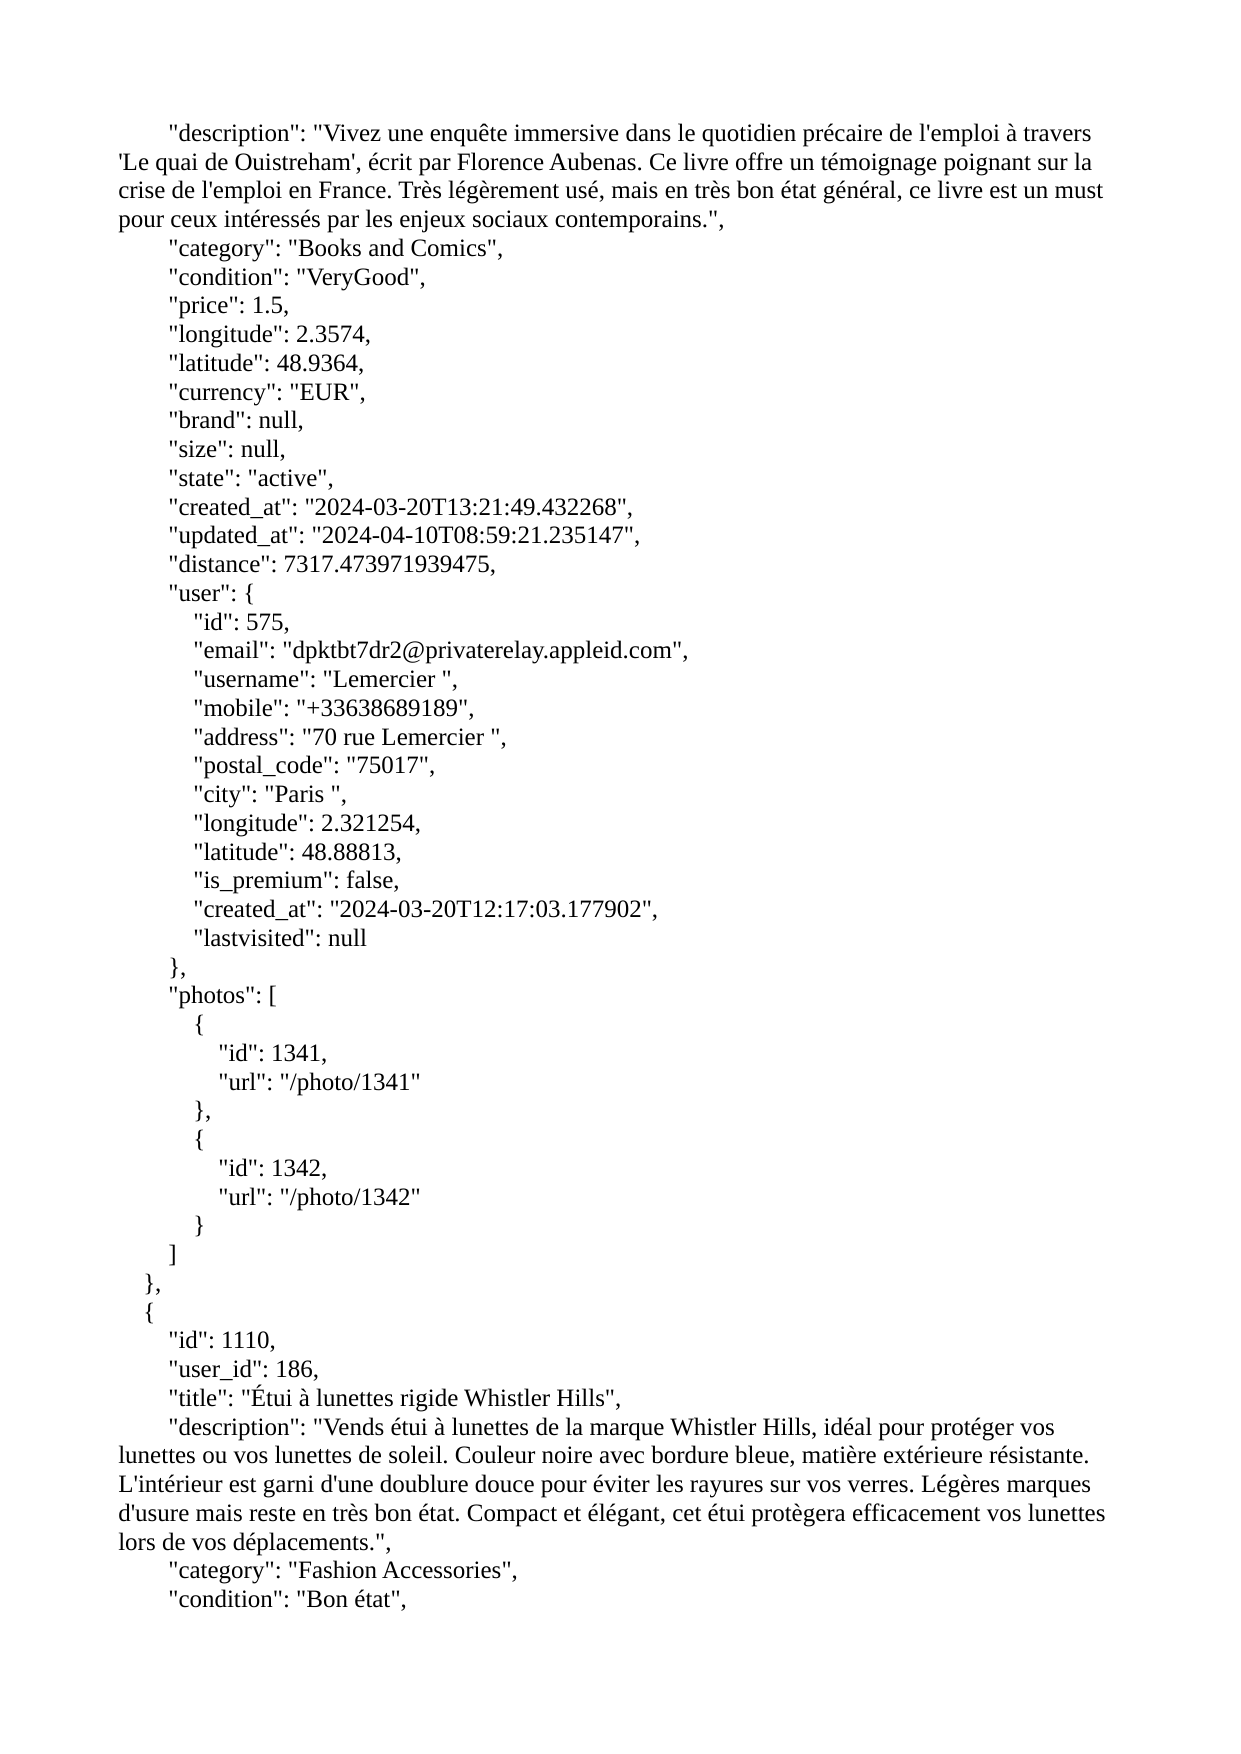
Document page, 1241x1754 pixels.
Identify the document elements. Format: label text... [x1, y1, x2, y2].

text "city": "Paris ", [118, 779, 1122, 808]
text "condition": "Bon état", [118, 1584, 1122, 1613]
text "address": "70 rue Lemercier ", [118, 722, 1122, 751]
text "category": "Books and Comics", [118, 233, 1122, 262]
text { [118, 1124, 1122, 1153]
text "user": { [118, 578, 1122, 607]
text "photos": [ [118, 981, 1122, 1009]
text } [118, 1211, 1122, 1239]
text "condition": "VeryGood", [118, 262, 1122, 291]
text "description": "Vends étui à lunettes de la marque Whistler Hills, idéal pour protéger vos lunettes ou vos lunettes de soleil. Couleur noire avec bordure bleue, matière extérieure résistante. L'intérieur est garni d'une doublure douce pour éviter les rayures sur vos verres. Légères marques d'usure mais reste en très bon état. Compact et élégant, cet étui protègera efficacement vos lunettes lors de vos déplacements.", [118, 1412, 1122, 1556]
text "longitude": 2.321254, [118, 808, 1122, 837]
text "latitude": 48.9364, [118, 348, 1122, 377]
text "size": null, [118, 434, 1122, 463]
text }, [118, 1268, 1122, 1297]
text }, [118, 952, 1122, 981]
text "mobile": "+33638689189", [118, 693, 1122, 722]
text "updated_at": "2024-04-10T08:59:21.235147", [118, 521, 1122, 549]
text "id": 1341, [118, 1038, 1122, 1067]
text "description": "Vivez une enquête immersive dans le quotidien précaire de l'emploi à travers 'Le quai de Ouistreham', écrit par Florence Aubenas. Ce livre offre un témoignage poignant sur la crise de l'emploi en France. Très légèrement usé, mais en très bon état général, ce livre est un must pour ceux intéressés par les enjeux sociaux contemporains.", [118, 118, 1122, 233]
text "url": "/photo/1342" [118, 1182, 1122, 1211]
text "user_id": 186, [118, 1354, 1122, 1383]
text "email": "dpktbt7dr2@privaterelay.appleid.com", [118, 636, 1122, 664]
text "distance": 7317.473971939475, [118, 549, 1122, 578]
text "is_premium": false, [118, 866, 1122, 894]
text "id": 575, [118, 607, 1122, 636]
text ] [118, 1239, 1122, 1268]
text "lastvisited": null [118, 923, 1122, 952]
text "state": "active", [118, 463, 1122, 492]
text "url": "/photo/1341" [118, 1067, 1122, 1096]
text "id": 1342, [118, 1153, 1122, 1182]
text }, [118, 1096, 1122, 1124]
text "username": "Lemercier ", [118, 664, 1122, 693]
text "created_at": "2024-03-20T13:21:49.432268", [118, 492, 1122, 521]
text "category": "Fashion Accessories", [118, 1556, 1122, 1584]
text "brand": null, [118, 406, 1122, 434]
text "title": "Étui à lunettes rigide Whistler Hills", [118, 1383, 1122, 1412]
text "currency": "EUR", [118, 377, 1122, 406]
text "id": 1110, [118, 1326, 1122, 1354]
text "latitude": 48.88813, [118, 837, 1122, 866]
text { [118, 1297, 1122, 1326]
text "postal_code": "75017", [118, 751, 1122, 779]
text { [118, 1009, 1122, 1038]
text "created_at": "2024-03-20T12:17:03.177902", [118, 894, 1122, 923]
text "price": 1.5, [118, 291, 1122, 319]
text "longitude": 2.3574, [118, 319, 1122, 348]
